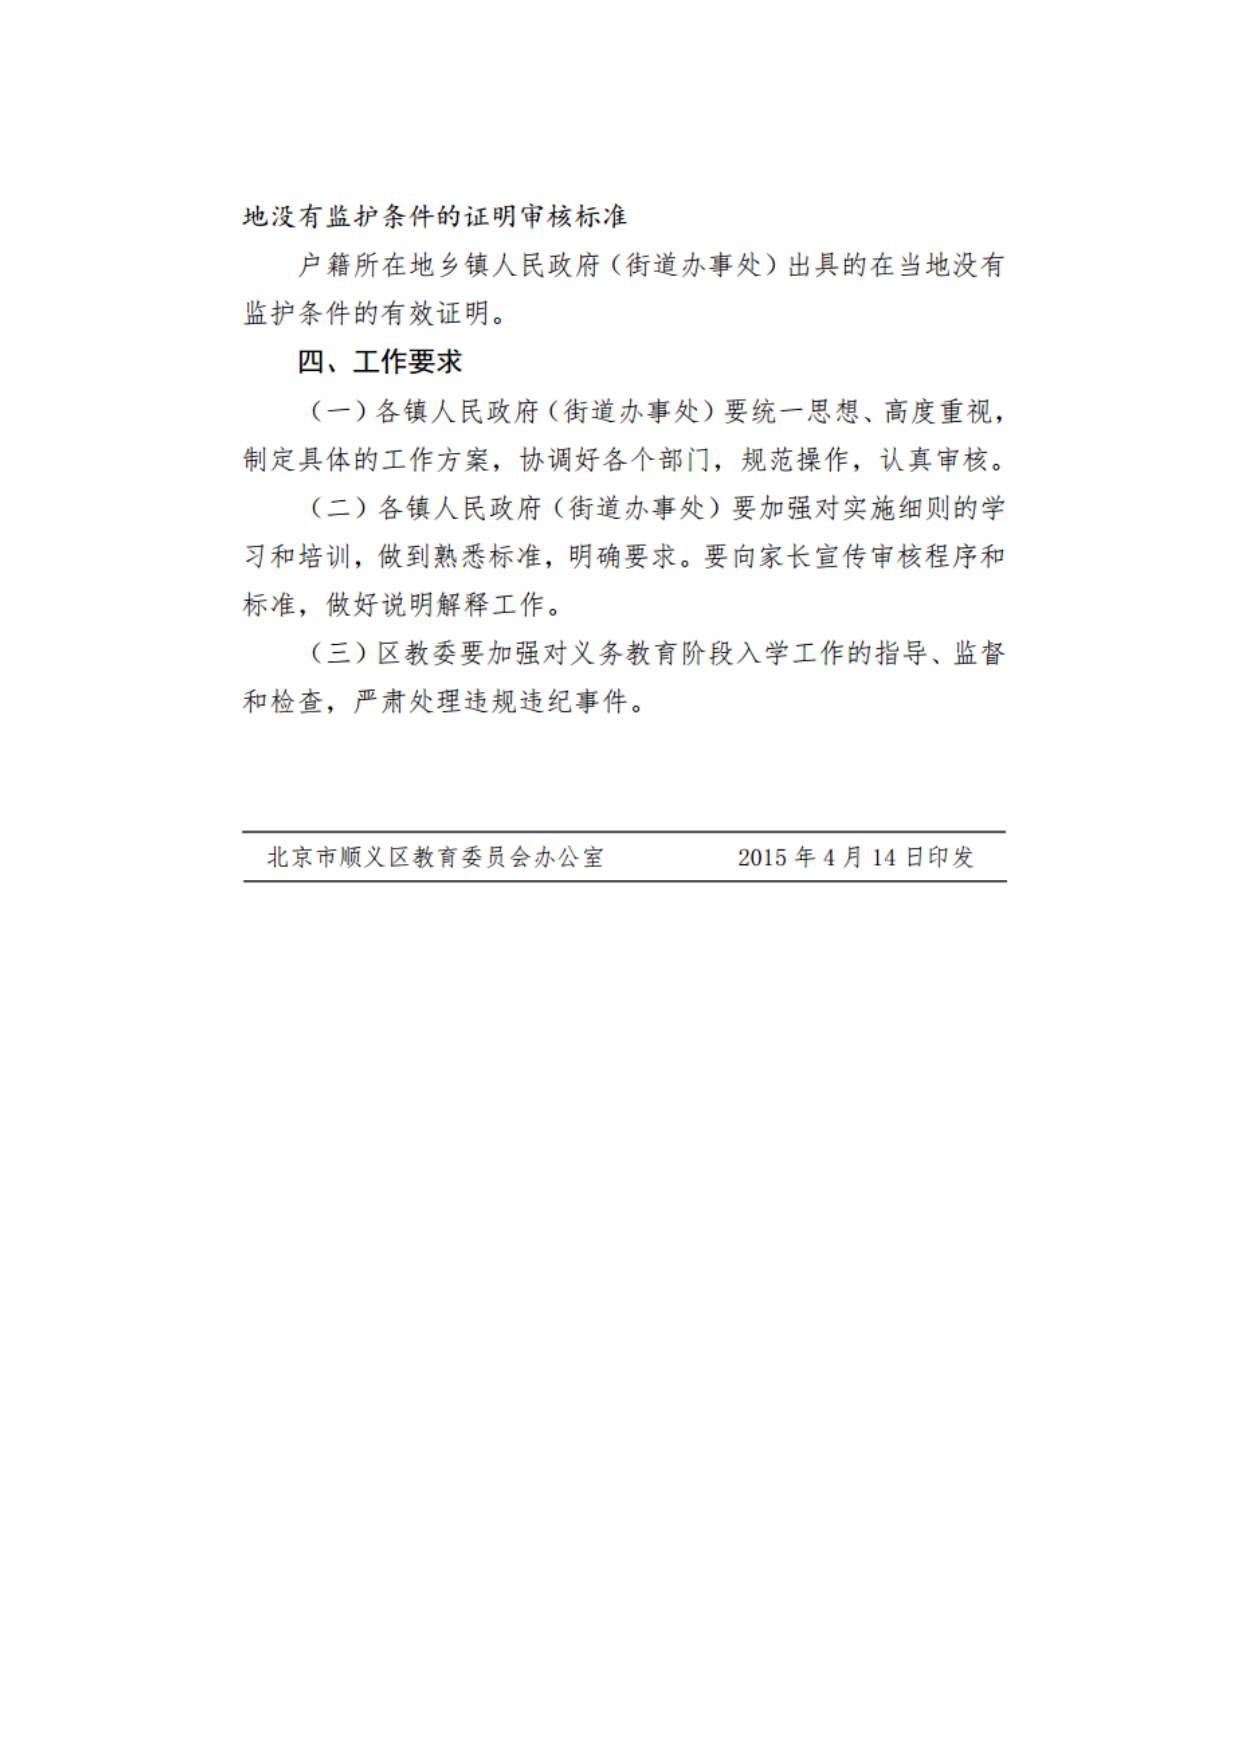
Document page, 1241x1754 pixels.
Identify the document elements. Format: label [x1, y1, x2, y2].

picture [112, 194, 1128, 914]
